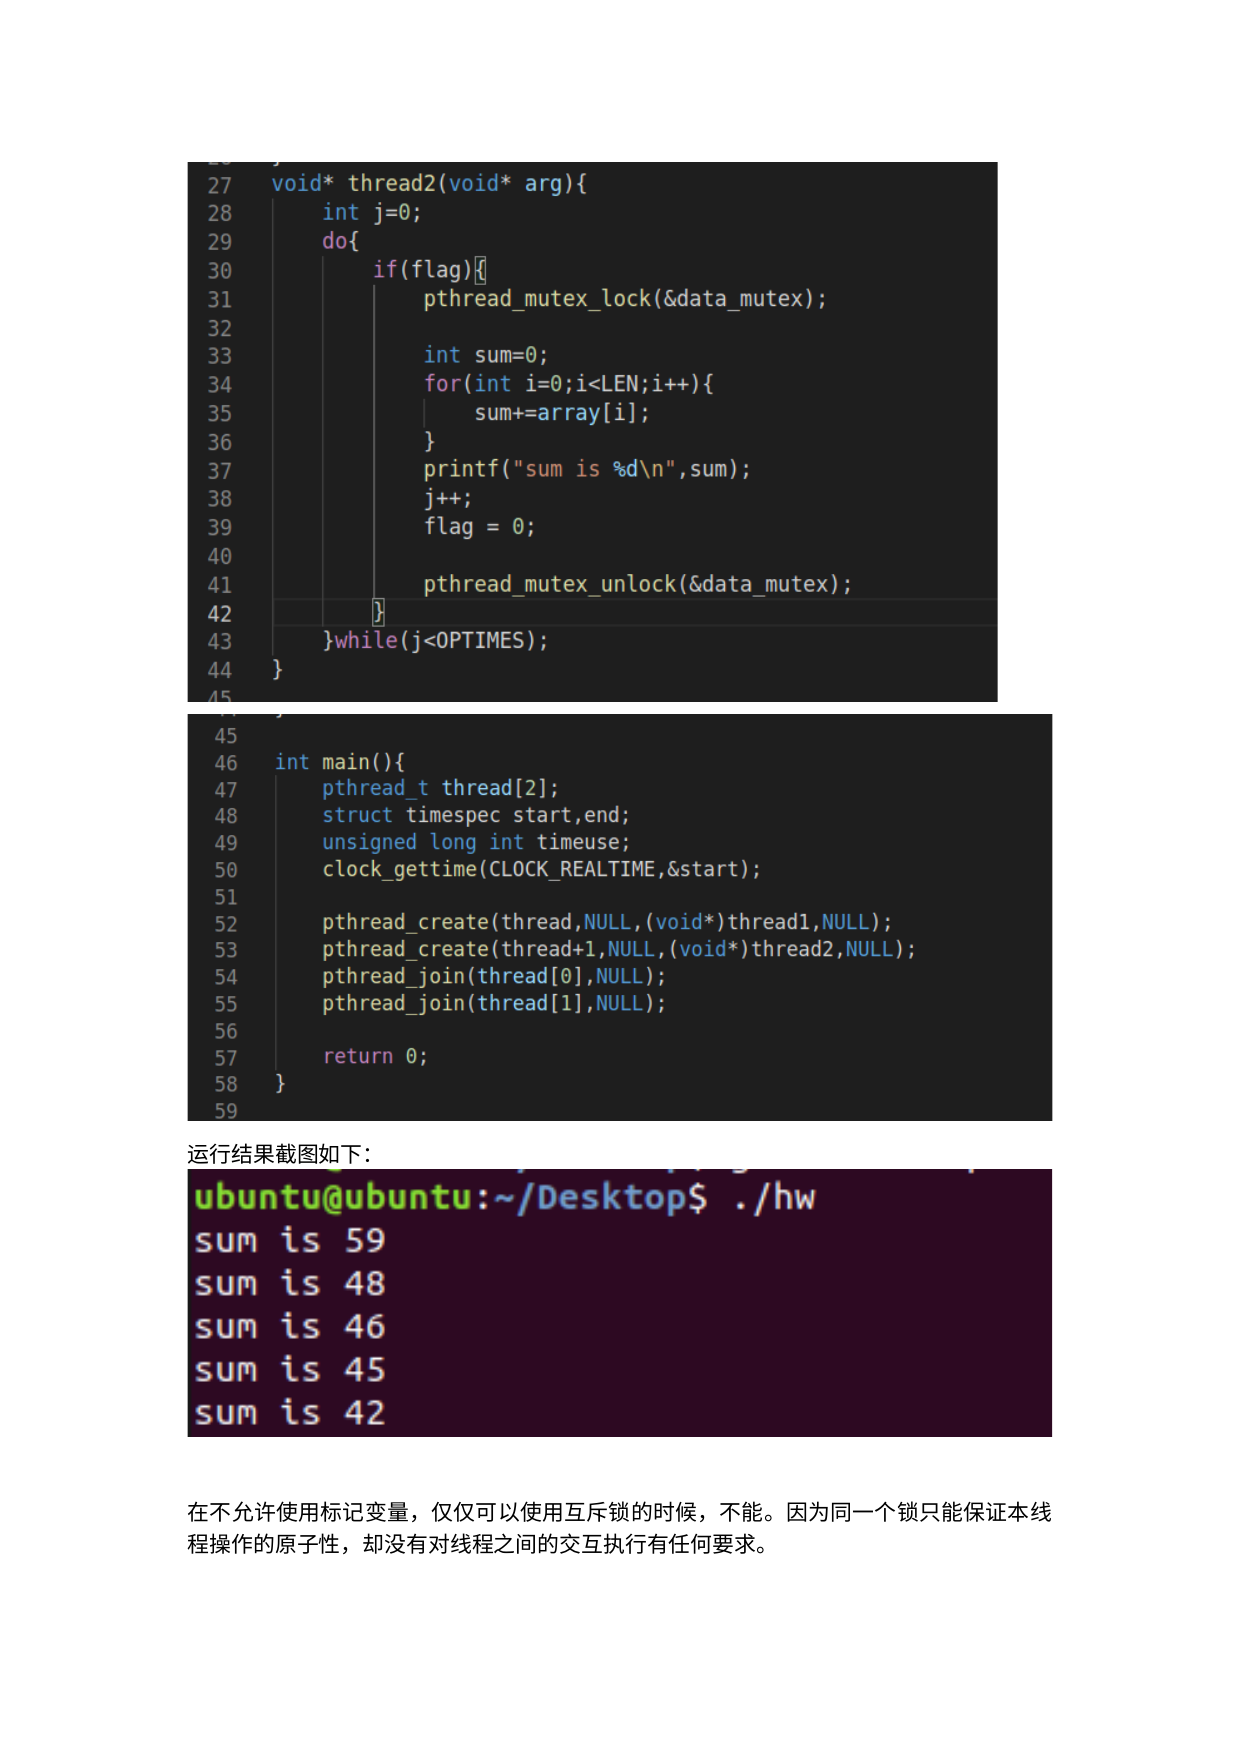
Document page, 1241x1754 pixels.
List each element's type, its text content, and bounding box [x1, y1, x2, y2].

picture [187, 162, 998, 702]
picture [187, 1169, 1053, 1437]
text 在不允许使用标记变量，仅仅可以使用互斥锁的时候，不能。因为同一个锁只能保证本线程操作的原子性，却没有对线程之间的交互执行有任何要求。 [187, 1494, 1053, 1559]
text 运行结果截图如下： [187, 1121, 1053, 1169]
picture [187, 714, 1053, 1121]
